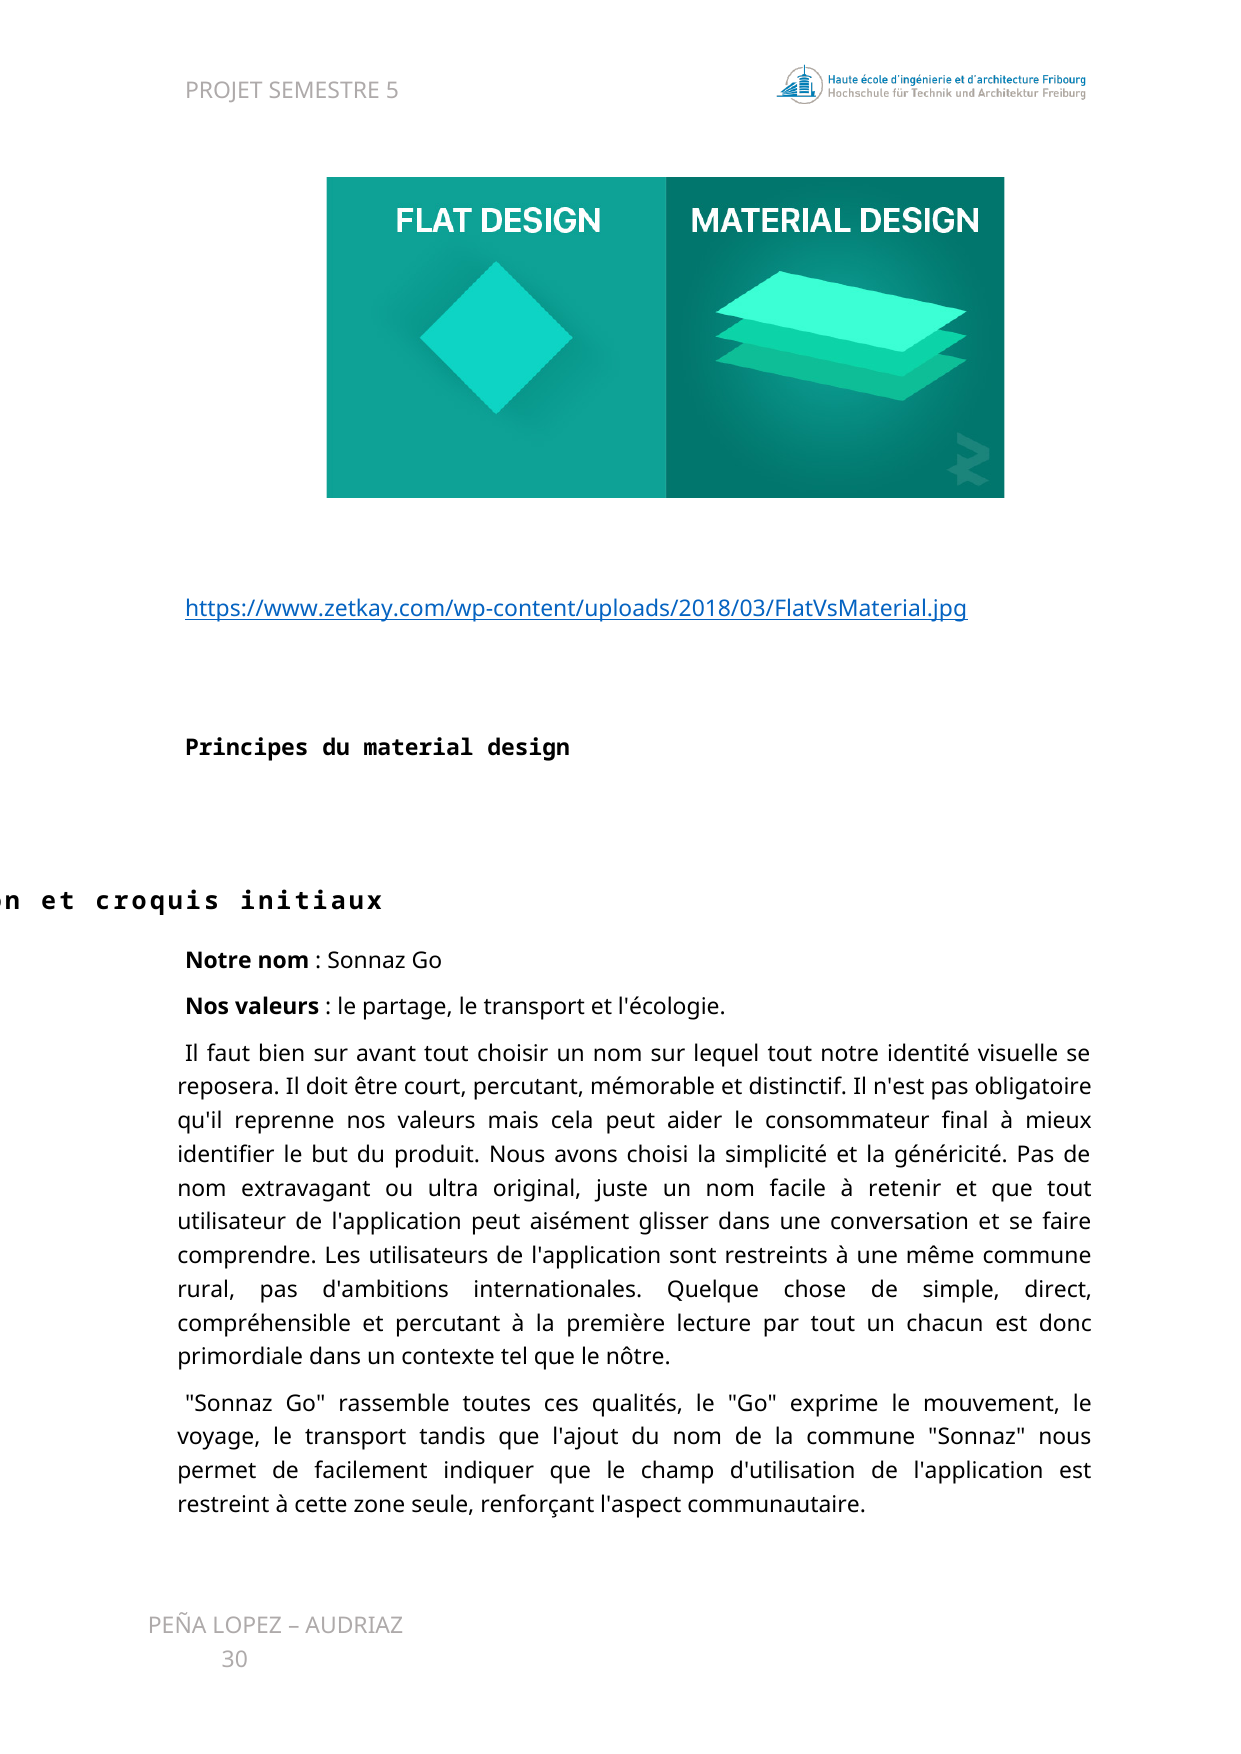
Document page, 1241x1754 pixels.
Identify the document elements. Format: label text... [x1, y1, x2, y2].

text Notre nom : Sonnaz Go [177, 944, 1093, 975]
text https://www.zetkay.com/wp-content/uploads/2018/03/FlatVsMaterial.jpg [177, 592, 1093, 623]
text "Sonnaz Go" rassemble toutes ces qualités, le "Go" exprime le mouvement, le voyage, le transport tandis que l'ajout du nom de la commune "Sonnaz" nous permet de facilement indiquer que le champ d'utilisation de l'application est restreint à cette zone seule, renforçant l'aspect communautaire. [177, 1387, 1093, 1519]
picture [326, 177, 1005, 498]
text Nos valeurs : le partage, le transport et l'écologie. [177, 990, 1093, 1022]
picture [762, 59, 1098, 109]
text Principes du material design [185, 731, 1093, 762]
text Elaboration et croquis initiaux [0, 882, 1093, 916]
text Il faut bien sur avant tout choisir un nom sur lequel tout notre identité visuelle se reposera. Il doit être court, percutant, mémorable et distinctif. Il n'est pas obligatoire qu'il reprenne nos valeurs mais cela peut aider le consommateur final à mieux identifier le but du produit. Nous avons choisi la simplicité et la généricité. Pas de nom extravagant ou ultra original, juste un nom facile à retenir et que tout utilisateur de l'application peut aisément glisser dans une conversation et se faire comprendre. Les utilisateurs de l'application sont restreints à une même commune rural, pas d'ambitions internationales. Quelque chose de simple, direct, compréhensible et percutant à la première lecture par tout un chacun est donc primordiale dans un contexte tel que le nôtre. [177, 1037, 1093, 1372]
